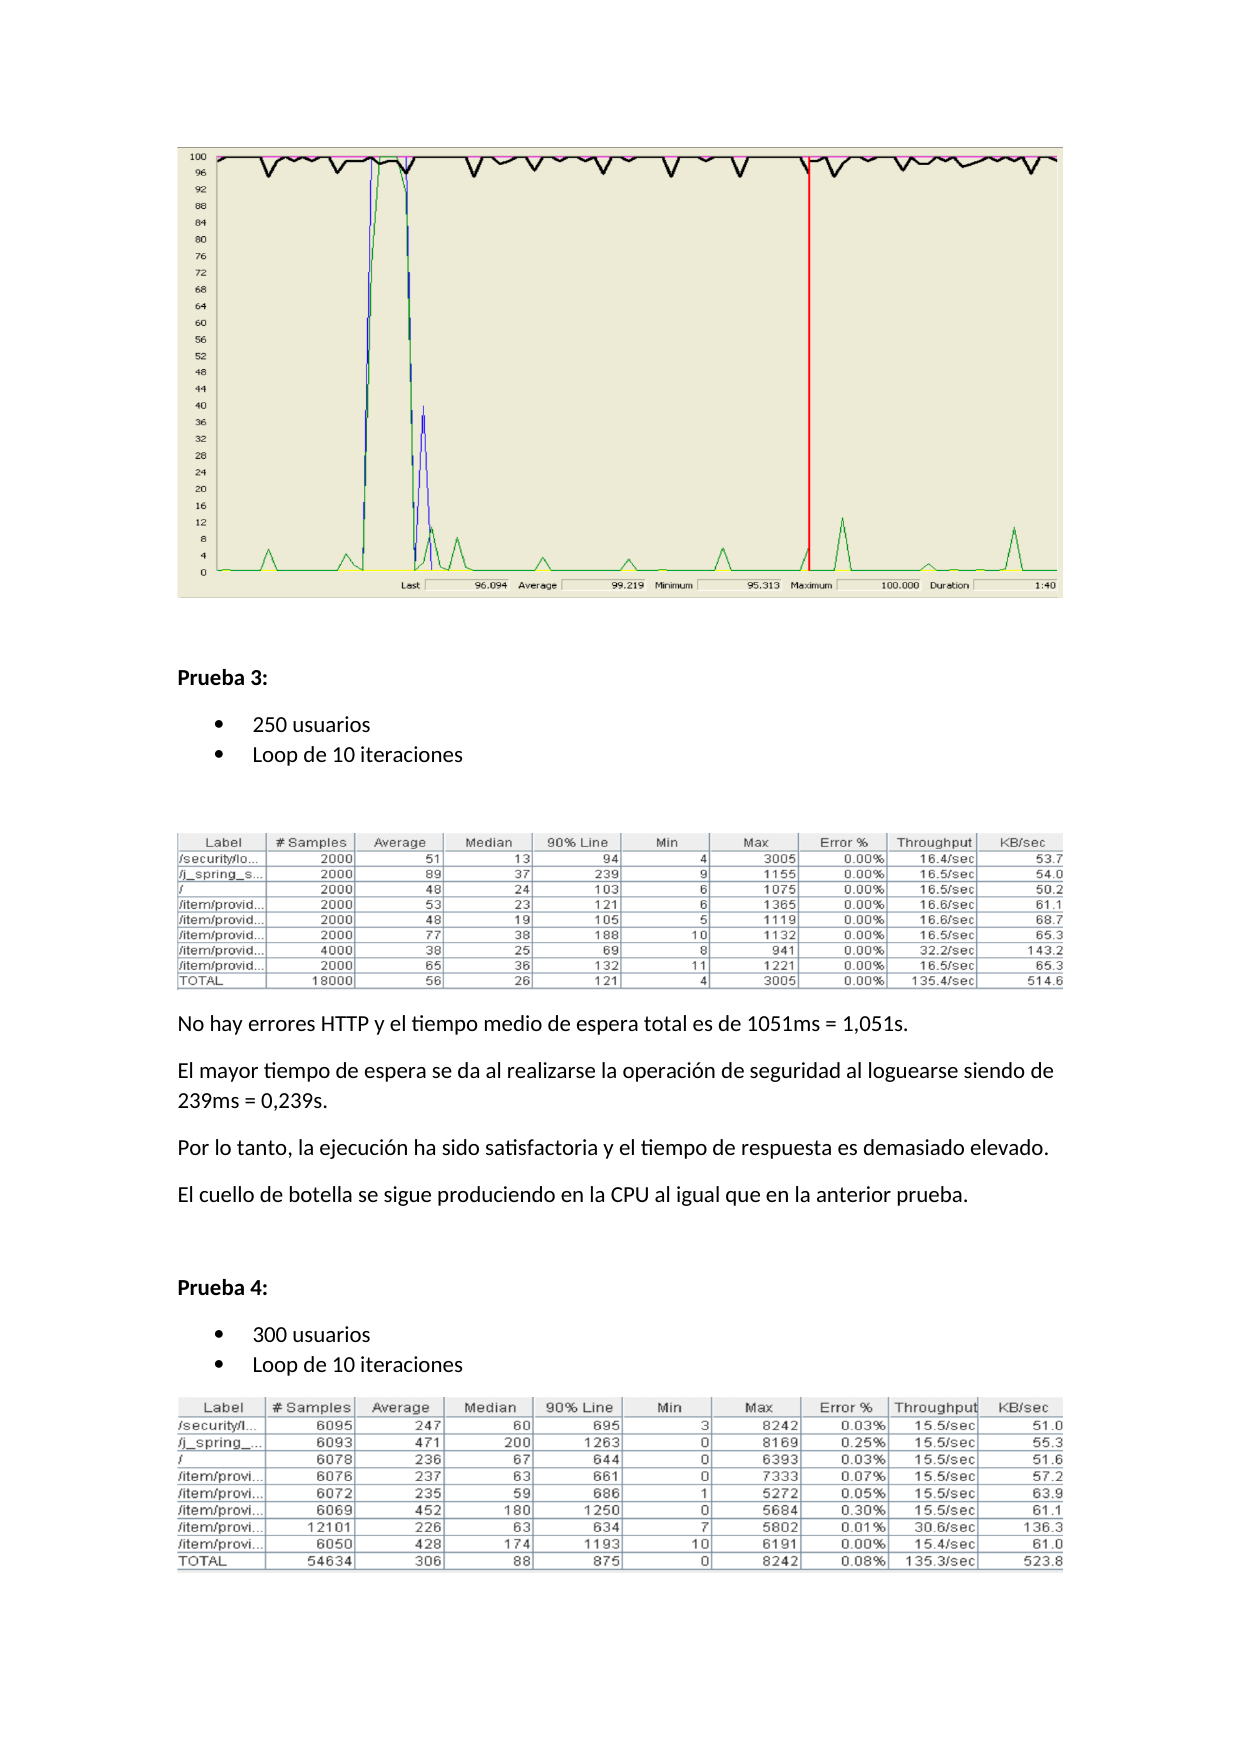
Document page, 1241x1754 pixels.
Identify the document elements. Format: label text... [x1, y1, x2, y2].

list Loop de 10 iteraciones [215, 1351, 1063, 1378]
picture [177, 1397, 1063, 1573]
picture [177, 833, 1063, 990]
text El cuello de botella se sigue produciendo en la CPU al igual que en la anterior prueba. [177, 1180, 1063, 1208]
list 300 usuarios [215, 1320, 1063, 1348]
text Prueba 3: [177, 663, 1063, 691]
list 250 usuarios [215, 710, 1063, 738]
picture [177, 147, 1063, 598]
text El mayor tiempo de espera se da al realizarse la operación de seguridad al loguearse siendo de 239ms = 0,239s. [177, 1056, 1063, 1114]
list Loop de 10 iteraciones [215, 740, 1063, 768]
text No hay errores HTTP y el tiempo medio de espera total es de 1051ms = 1,051s. [177, 1009, 1063, 1037]
text Por lo tanto, la ejecución ha sido satisfactoria y el tiempo de respuesta es demasiado elevado. [177, 1133, 1063, 1161]
text Prueba 4: [177, 1273, 1063, 1301]
